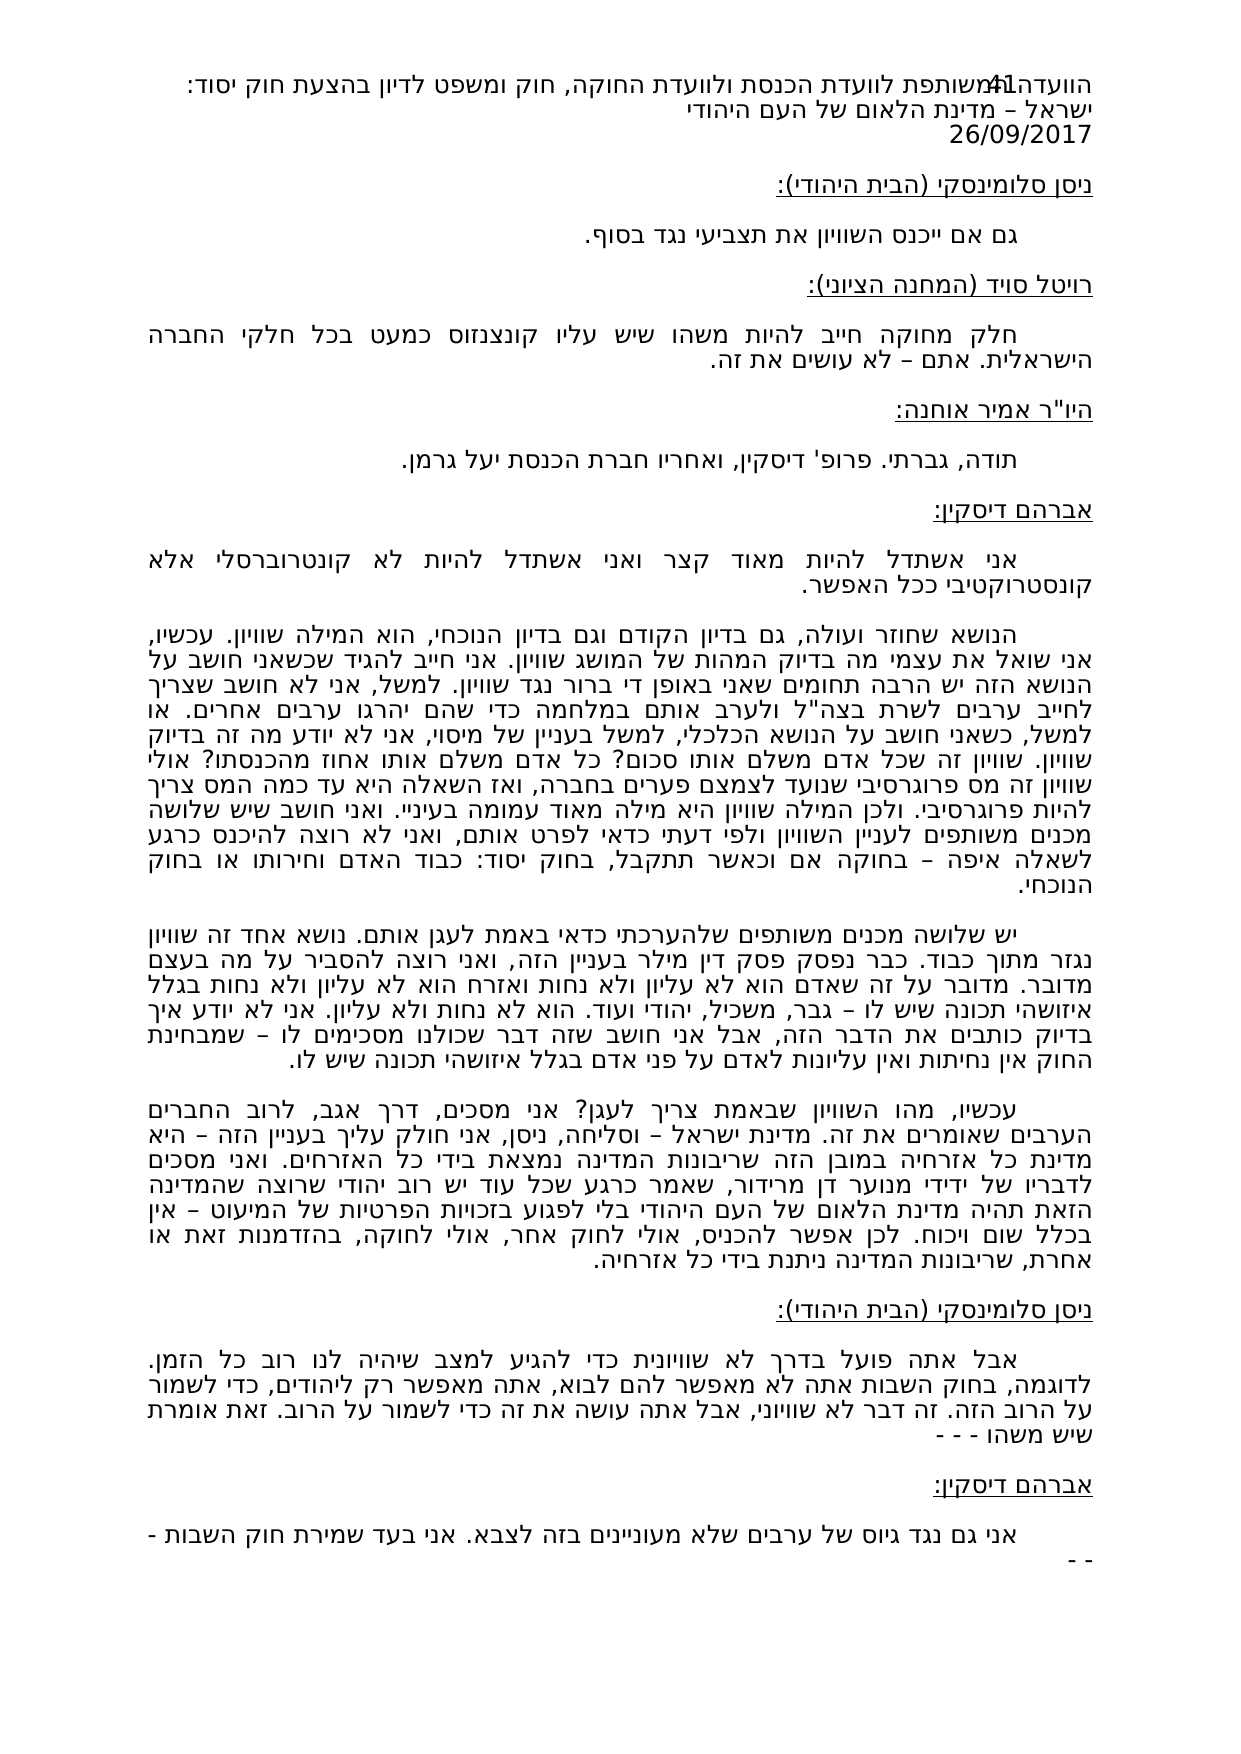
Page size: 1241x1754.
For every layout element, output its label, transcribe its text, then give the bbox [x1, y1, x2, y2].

text אברהם דיסקין: [147, 1474, 1093, 1499]
text תודה, גברתי. פרופ' דיסקין, ואחריו חברת הכנסת יעל גרמן. [147, 449, 1093, 474]
text ניסן סלומינסקי (הבית היהודי): [147, 1299, 1093, 1324]
text הנושא שחוזר ועולה, גם בדיון הקודם וגם בדיון הנוכחי, הוא המילה שוויון. עכשיו, אני שואל את עצמי מה בדיוק המהות של המושג שוויון. אני חייב להגיד שכשאני חושב על הנושא הזה יש הרבה תחומים שאני באופן די ברור נגד שוויון. למשל, אני לא חושב שצריך לחייב ערבים לשרת בצה"ל ולערב אותם במלחמה כדי שהם יהרגו ערבים אחרים. או למשל, כשאני חושב על הנושא הכלכלי, למשל בעניין של מיסוי, אני לא יודע מה זה בדיוק שוויון. שוויון זה שכל אדם משלם אותו סכום? כל אדם משלם אותו אחוז מהכנסתו? אולי שוויון זה מס פרוגרסיבי שנועד לצמצם פערים בחברה, ואז השאלה היא עד כמה המס צריך להיות פרוגרסיבי. ולכן המילה שוויון היא מילה מאוד עמומה בעיניי. ואני חושב שיש שלושה מכנים משותפים לעניין השוויון ולפי דעתי כדאי לפרט אותם, ואני לא רוצה להיכנס כרגע לשאלה איפה – בחוקה אם וכאשר תתקבל, בחוק יסוד: כבוד האדם וחירותו או בחוק הנוכחי. [147, 624, 1093, 899]
text גם אם ייכנס השוויון את תצביעי נגד בסוף. [147, 224, 1093, 249]
text אני גם נגד גיוס של ערבים שלא מעוניינים בזה לצבא. אני בעד שמירת חוק השבות - - - [147, 1524, 1093, 1574]
text אבל אתה פועל בדרך לא שוויונית כדי להגיע למצב שיהיה לנו רוב כל הזמן. לדוגמה, בחוק השבות אתה לא מאפשר להם לבוא, אתה מאפשר רק ליהודים, כדי לשמור על הרוב הזה. זה דבר לא שוויוני, אבל אתה עושה את זה כדי לשמור על הרוב. זאת אומרת שיש משהו - - - [147, 1349, 1093, 1449]
text אני אשתדל להיות מאוד קצר ואני אשתדל להיות לא קונטרוברסלי אלא קונסטרוקטיבי ככל האפשר. [147, 549, 1093, 599]
text רויטל סויד (המחנה הציוני): [147, 274, 1093, 299]
text עכשיו, מהו השוויון שבאמת צריך לעגן? אני מסכים, דרך אגב, לרוב החברים הערבים שאומרים את זה. מדינת ישראל – וסליחה, ניסן, אני חולק עליך בעניין הזה – היא מדינת כל אזרחיה במובן הזה שריבונות המדינה נמצאת בידי כל האזרחים. ואני מסכים לדבריו של ידידי מנוער דן מרידור, שאמר כרגע שכל עוד יש רוב יהודי שרוצה שהמדינה הזאת תהיה מדינת הלאום של העם היהודי בלי לפגוע בזכויות הפרטיות של המיעוט – אין בכלל שום ויכוח. לכן אפשר להכניס, אולי לחוק אחר, אולי לחוקה, בהזדמנות זאת או אחרת, שריבונות המדינה ניתנת בידי כל אזרחיה. [147, 1099, 1093, 1274]
text חלק מחוקה חייב להיות משהו שיש עליו קונצנזוס כמעט בכל חלקי החברה הישראלית. אתם – לא עושים את זה. [147, 324, 1093, 374]
text ניסן סלומינסקי (הבית היהודי): [147, 174, 1093, 199]
text יש שלושה מכנים משותפים שלהערכתי כדאי באמת לעגן אותם. נושא אחד זה שוויון נגזר מתוך כבוד. כבר נפסק פסק דין מילר בעניין הזה, ואני רוצה להסביר על מה בעצם מדובר. מדובר על זה שאדם הוא לא עליון ולא נחות ואזרח הוא לא עליון ולא נחות בגלל איזושהי תכונה שיש לו – גבר, משכיל, יהודי ועוד. הוא לא נחות ולא עליון. אני לא יודע איך בדיוק כותבים את הדבר הזה, אבל אני חושב שזה דבר שכולנו מסכימים לו – שמבחינת החוק אין נחיתות ואין עליונות לאדם על פני אדם בגלל איזושהי תכונה שיש לו. [147, 924, 1093, 1074]
text היו"ר אמיר אוחנה: [147, 399, 1093, 424]
text אברהם דיסקין: [147, 499, 1093, 524]
